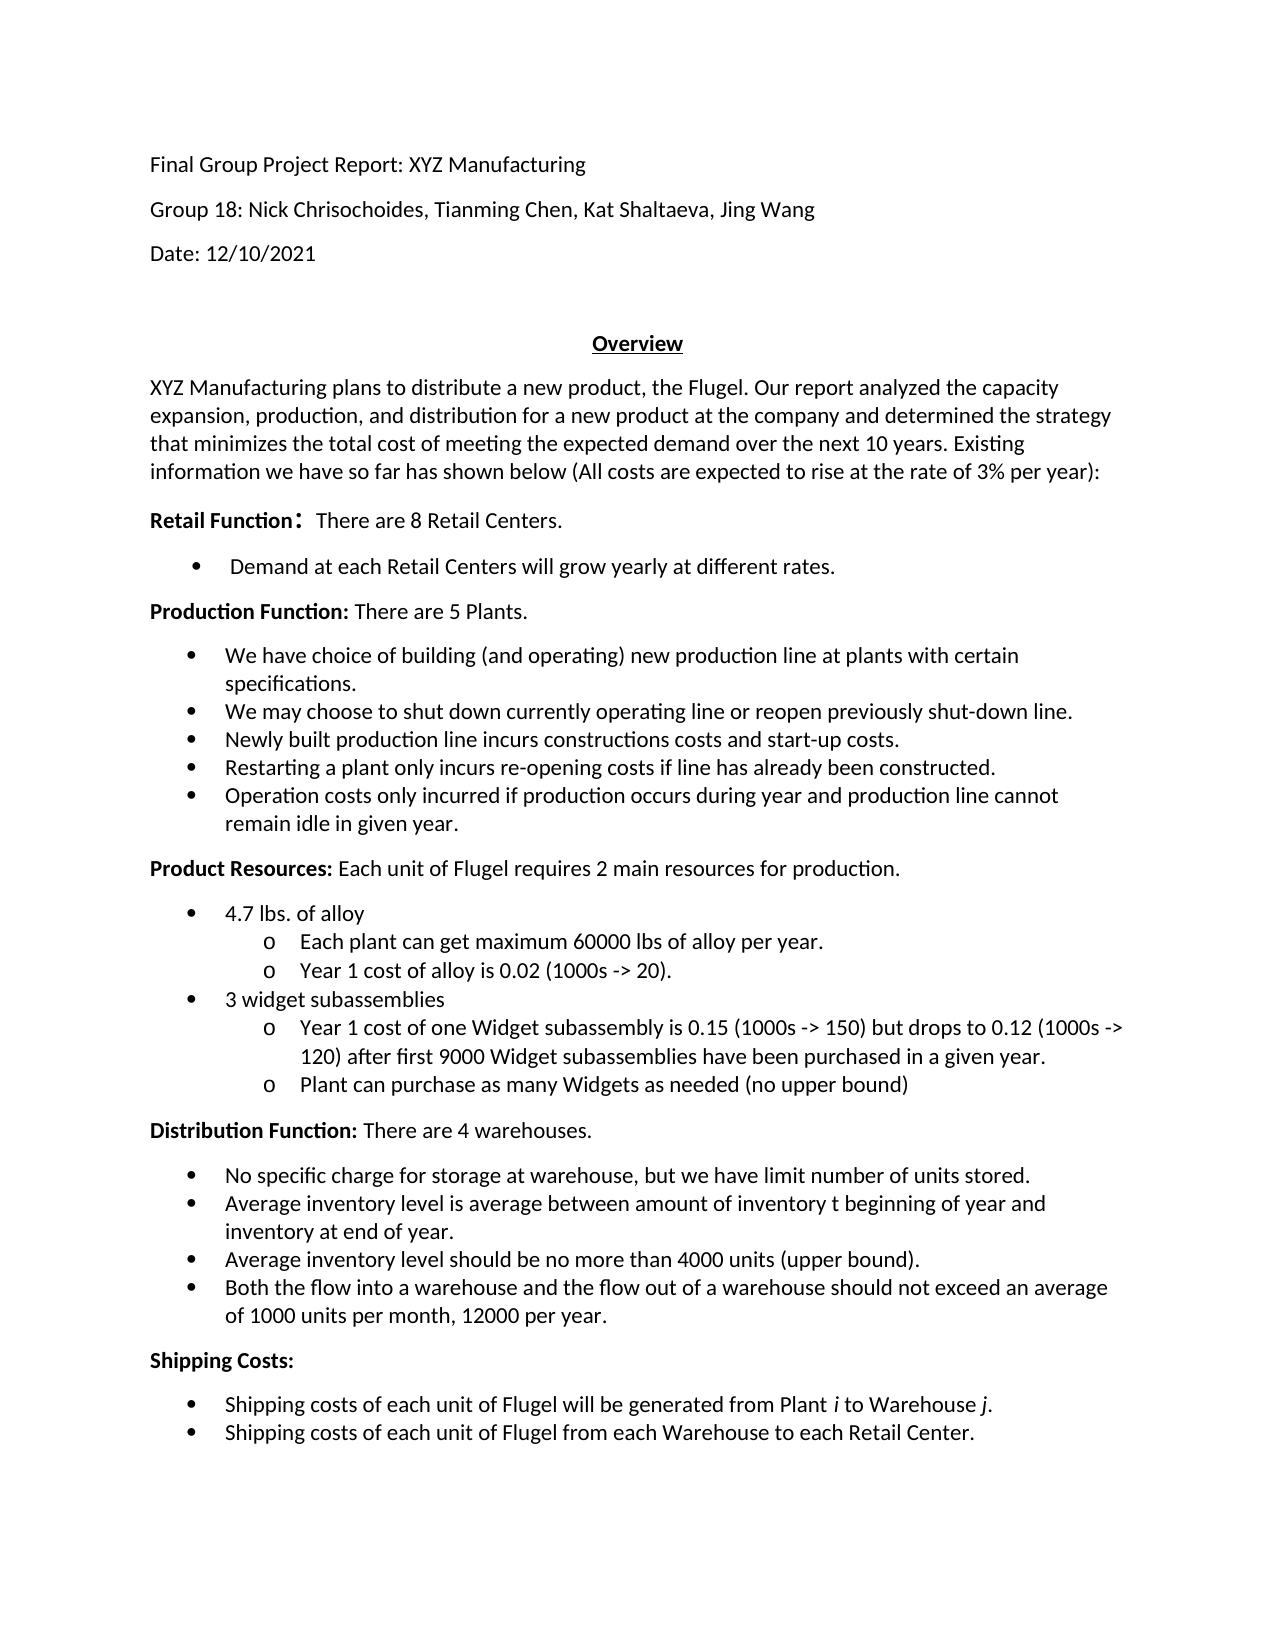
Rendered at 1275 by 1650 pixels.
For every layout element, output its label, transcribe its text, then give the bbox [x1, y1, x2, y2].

list Shipping costs of each unit of Flugel will be generated from Plant i to Warehouse j. [187, 1391, 1125, 1418]
text Group 18: Nick Chrisochoides, Tianming Chen, Kat Shaltaeva, Jing Wang [150, 195, 1125, 223]
list 4.7 lbs. of alloy [187, 899, 1125, 927]
text Shipping Costs: [150, 1346, 1125, 1374]
text Final Group Project Report: XYZ Manufacturing [150, 150, 1125, 178]
list We may choose to shut down currently operating line or reopen previously shut-down line. [187, 697, 1125, 726]
list Year 1 cost of alloy is 0.02 (1000s -> 20). [262, 956, 1125, 985]
list Shipping costs of each unit of Flugel from each Warehouse to each Retail Center. [187, 1418, 1125, 1447]
list 3 widget subassemblies [187, 985, 1125, 1013]
list Average inventory level should be no more than 4000 units (upper bound). [187, 1245, 1125, 1273]
list Plant can purchase as many Widgets as needed (no upper bound) [262, 1071, 1125, 1100]
text Distribution Function: There are 4 warehouses. [150, 1116, 1125, 1144]
list We have choice of building (and operating) new production line at plants with certain specifications. [187, 641, 1125, 697]
list Both the flow into a warehouse and the flow out of a warehouse should not exceed an average of 1000 units per month, 12000 per year. [187, 1273, 1125, 1329]
list Demand at each Retail Centers will grow yearly at different rates. [192, 552, 1125, 580]
text Overview [150, 329, 1125, 357]
list Average inventory level is average between amount of inventory t beginning of year and inventory at end of year. [187, 1189, 1125, 1245]
text Production Function: There are 5 Plants. [150, 597, 1125, 625]
text Product Resources: Each unit of Flugel requires 2 main resources for production. [150, 854, 1125, 882]
list Operation costs only incurred if production occurs during year and production line cannot remain idle in given year. [187, 782, 1125, 838]
text Date: 12/10/2021 [150, 239, 1125, 267]
list Newly built production line incurs constructions costs and start-up costs. [187, 726, 1125, 753]
list No specific charge for storage at warehouse, but we have limit number of units stored. [187, 1161, 1125, 1189]
list Year 1 cost of one Widget subassembly is 0.15 (1000s -> 150) but drops to 0.12 (1000s -> 120) after first 9000 Widget subassemblies have been purchased in a given year. [262, 1013, 1125, 1071]
list Restarting a plant only incurs re-opening costs if line has already been constructed. [187, 753, 1125, 782]
text Retail Function：There are 8 Retail Centers. [150, 502, 1125, 535]
text XYZ Manufacturing plans to distribute a new product, the Flugel. Our report analyzed the capacity expansion, production, and distribution for a new product at the company and determined the strategy that minimizes the total cost of meeting the expected demand over the next 10 years. Existing information we have so far has shown below (All costs are expected to rise at the rate of 3% per year): [150, 373, 1125, 486]
list Each plant can get maximum 60000 lbs of alloy per year. [262, 927, 1125, 956]
